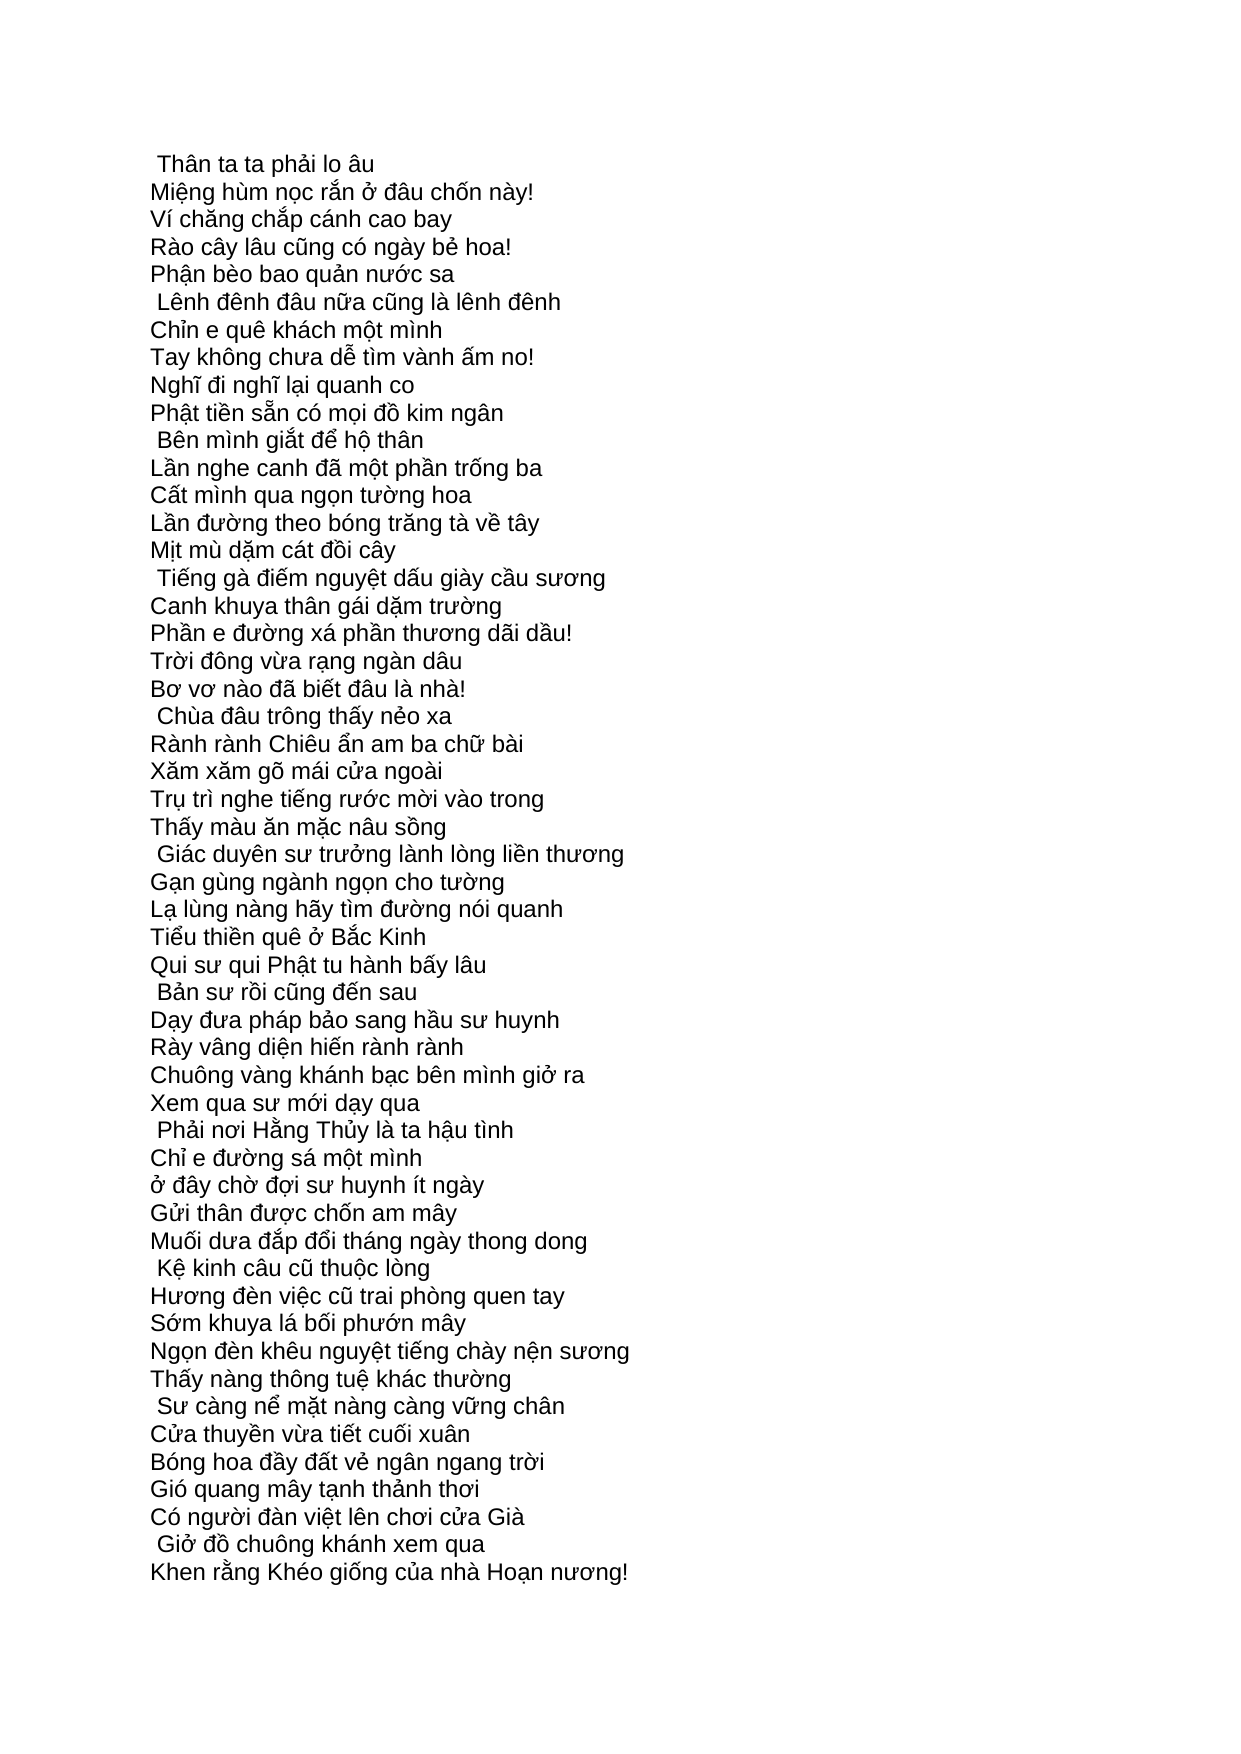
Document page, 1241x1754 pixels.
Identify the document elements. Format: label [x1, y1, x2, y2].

text [150, 536, 1090, 1585]
text [150, 150, 1090, 536]
